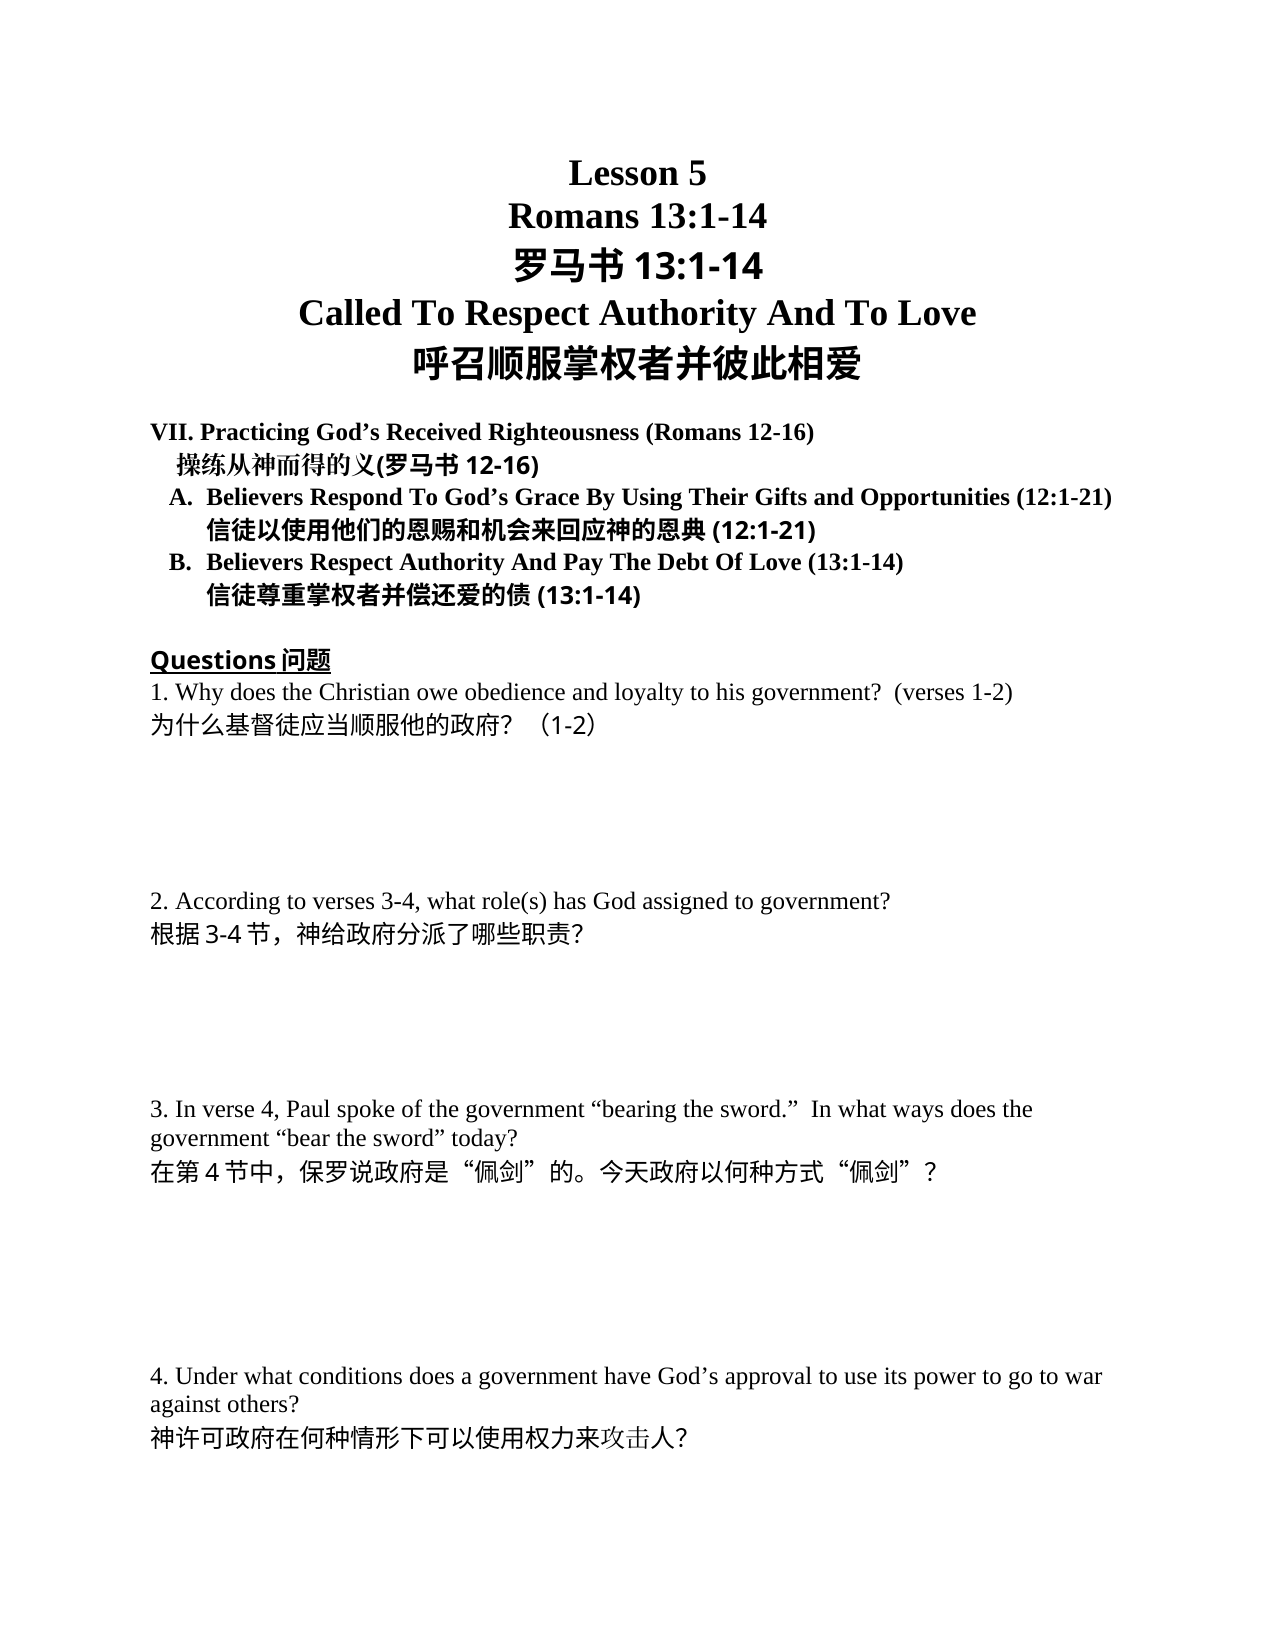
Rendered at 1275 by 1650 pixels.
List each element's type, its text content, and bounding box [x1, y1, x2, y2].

text VII. Practicing God’s Received Righteousness (Romans 12-16) [150, 417, 1125, 446]
text Called To Respect Authority And To Love [150, 291, 1125, 334]
list Believers Respect Authority And Pay The Debt Of Love (13:1-14) [169, 547, 1125, 576]
list Believers Respond To God’s Grace By Using Their Gifts and Opportunities (12:1-21) [169, 482, 1125, 511]
text 攻击 [150, 1418, 1125, 1454]
text Romans 13:1-14 [150, 193, 1125, 236]
text 操练从神而得的义 [150, 446, 1125, 482]
text 3. In verse 4, Paul spoke of the government “bearing the sword.” In what ways does the government “bear the sword” today? [150, 1094, 1125, 1152]
text 4. Under what conditions does a government have God’s approval to use its power to go to war against others? [150, 1361, 1125, 1418]
text 1. Why does the Christian owe obedience and loyalty to his government? (verses 1-2) [150, 677, 1125, 706]
text Lesson 5 [150, 150, 1125, 193]
text 2. According to verses 3-4, what role(s) has God assigned to government? [150, 886, 1125, 914]
